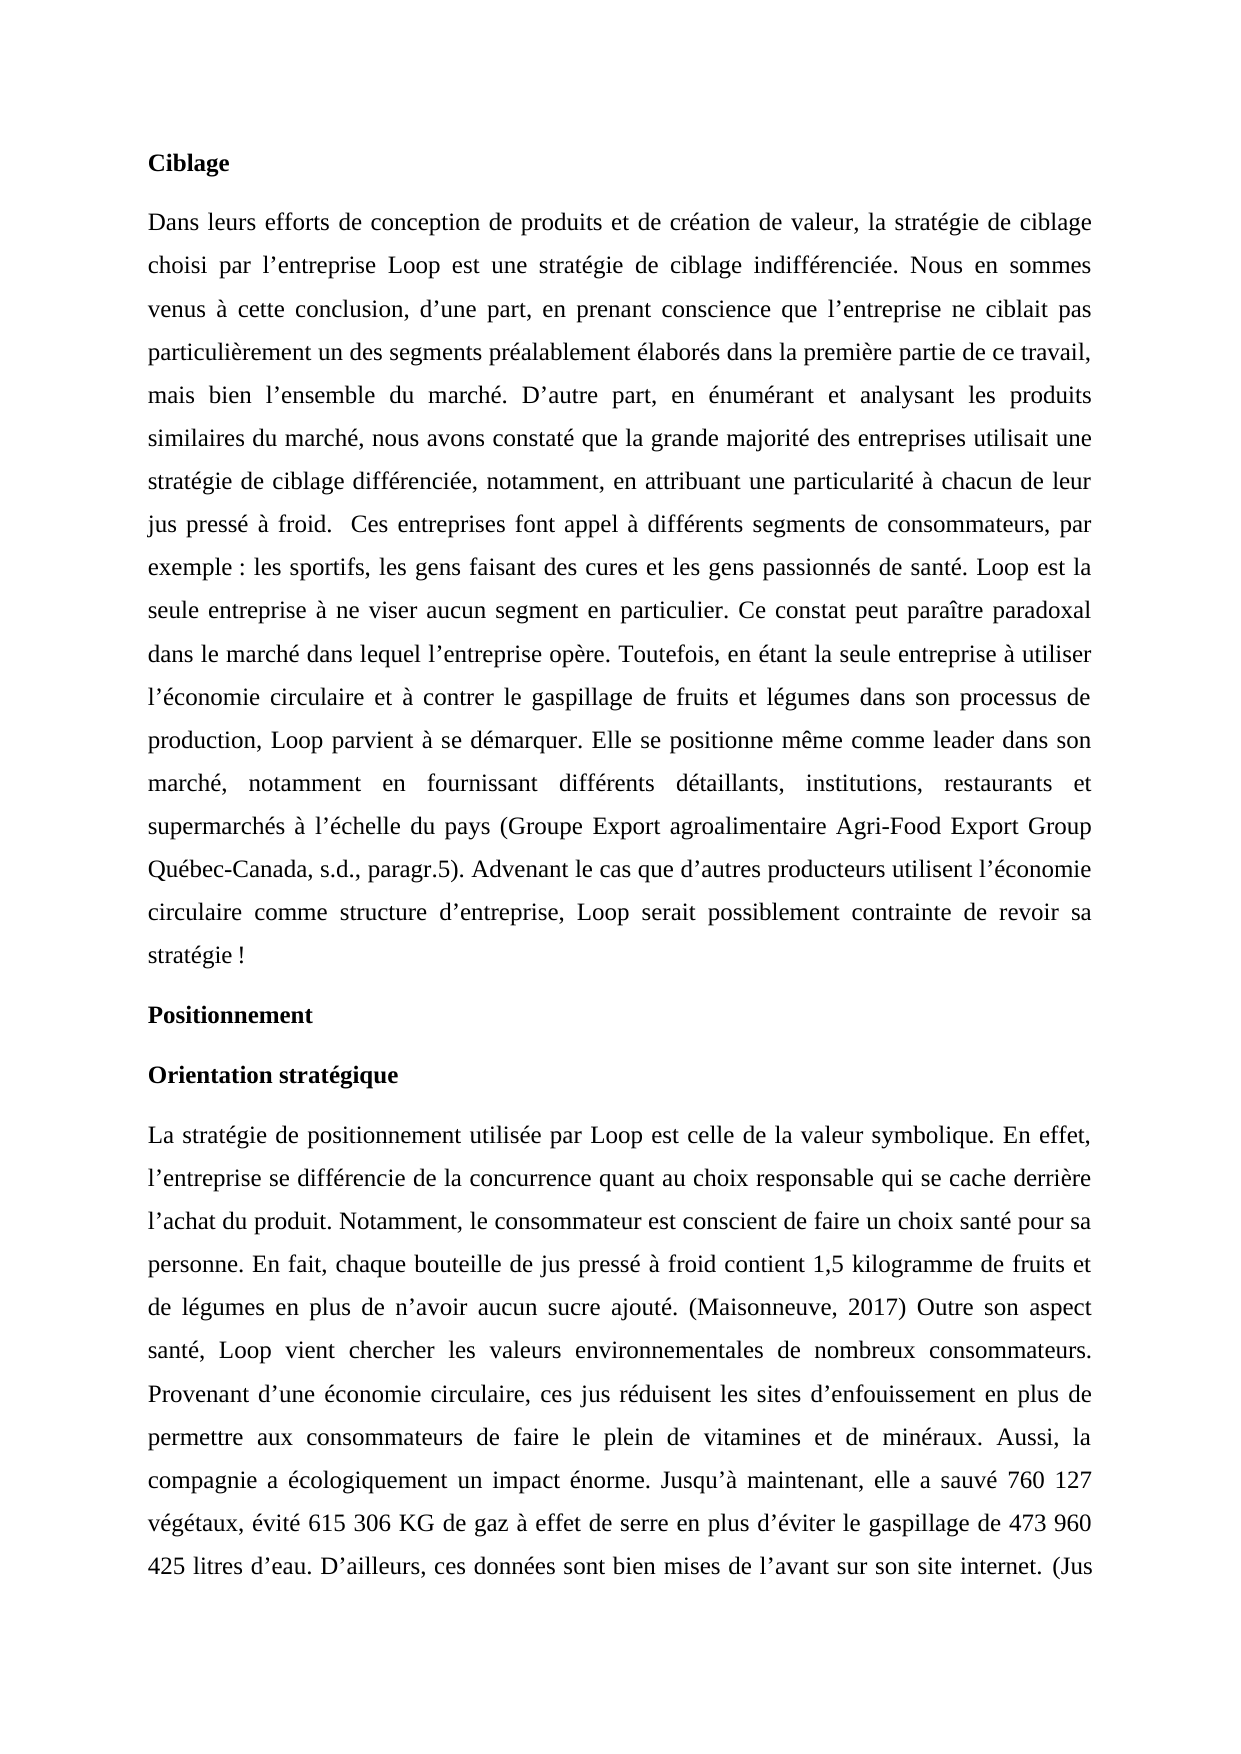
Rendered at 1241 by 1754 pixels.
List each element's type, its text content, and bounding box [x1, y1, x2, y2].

text Ciblage [148, 148, 1093, 176]
text Orientation stratégique [148, 1060, 1093, 1089]
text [148, 1120, 1093, 1580]
text Dans leurs efforts de conception de produits et de création de valeur, la stratégie de ciblage choisi par l’entreprise Loop est une stratégie de ciblage indifférenciée. Nous en sommes venus à cette conclusion, d’une part, en prenant conscience que l’entreprise ne ciblait pas particulièrement un des segments préalablement élaborés dans la première partie de ce travail, mais bien l’ensemble du marché. D’autre part, en énumérant et analysant les produits similaires du marché, nous avons constaté que la grande majorité des entreprises utilisait une stratégie de ciblage différenciée, notamment, en attribuant une particularité à chacun de leur jus pressé à froid. Ces entreprises font appel à différents segments de consommateurs, par exemple : les sportifs, les gens faisant des cures et les gens passionnés de santé. Loop est la seule entreprise à ne viser aucun segment en particulier. Ce constat peut paraître paradoxal dans le marché dans lequel l’entreprise opère. Toutefois, en étant la seule entreprise à utiliser l’économie circulaire et à contrer le gaspillage de fruits et légumes dans son processus de production, Loop parvient à se démarquer. Elle se positionne même comme leader dans son marché, notamment en fournissant différents détaillants, institutions, restaurants et supermarchés à l’échelle du pays (Groupe Export agroalimentaire Agri-Food Export Group Québec-Canada, s.d., paragr.5). Advenant le cas que d’autres producteurs utilisent l’économie circulaire comme structure d’entreprise, Loop serait possiblement contrainte de revoir sa stratégie ! [148, 207, 1093, 969]
text Positionnement [148, 1000, 1093, 1029]
